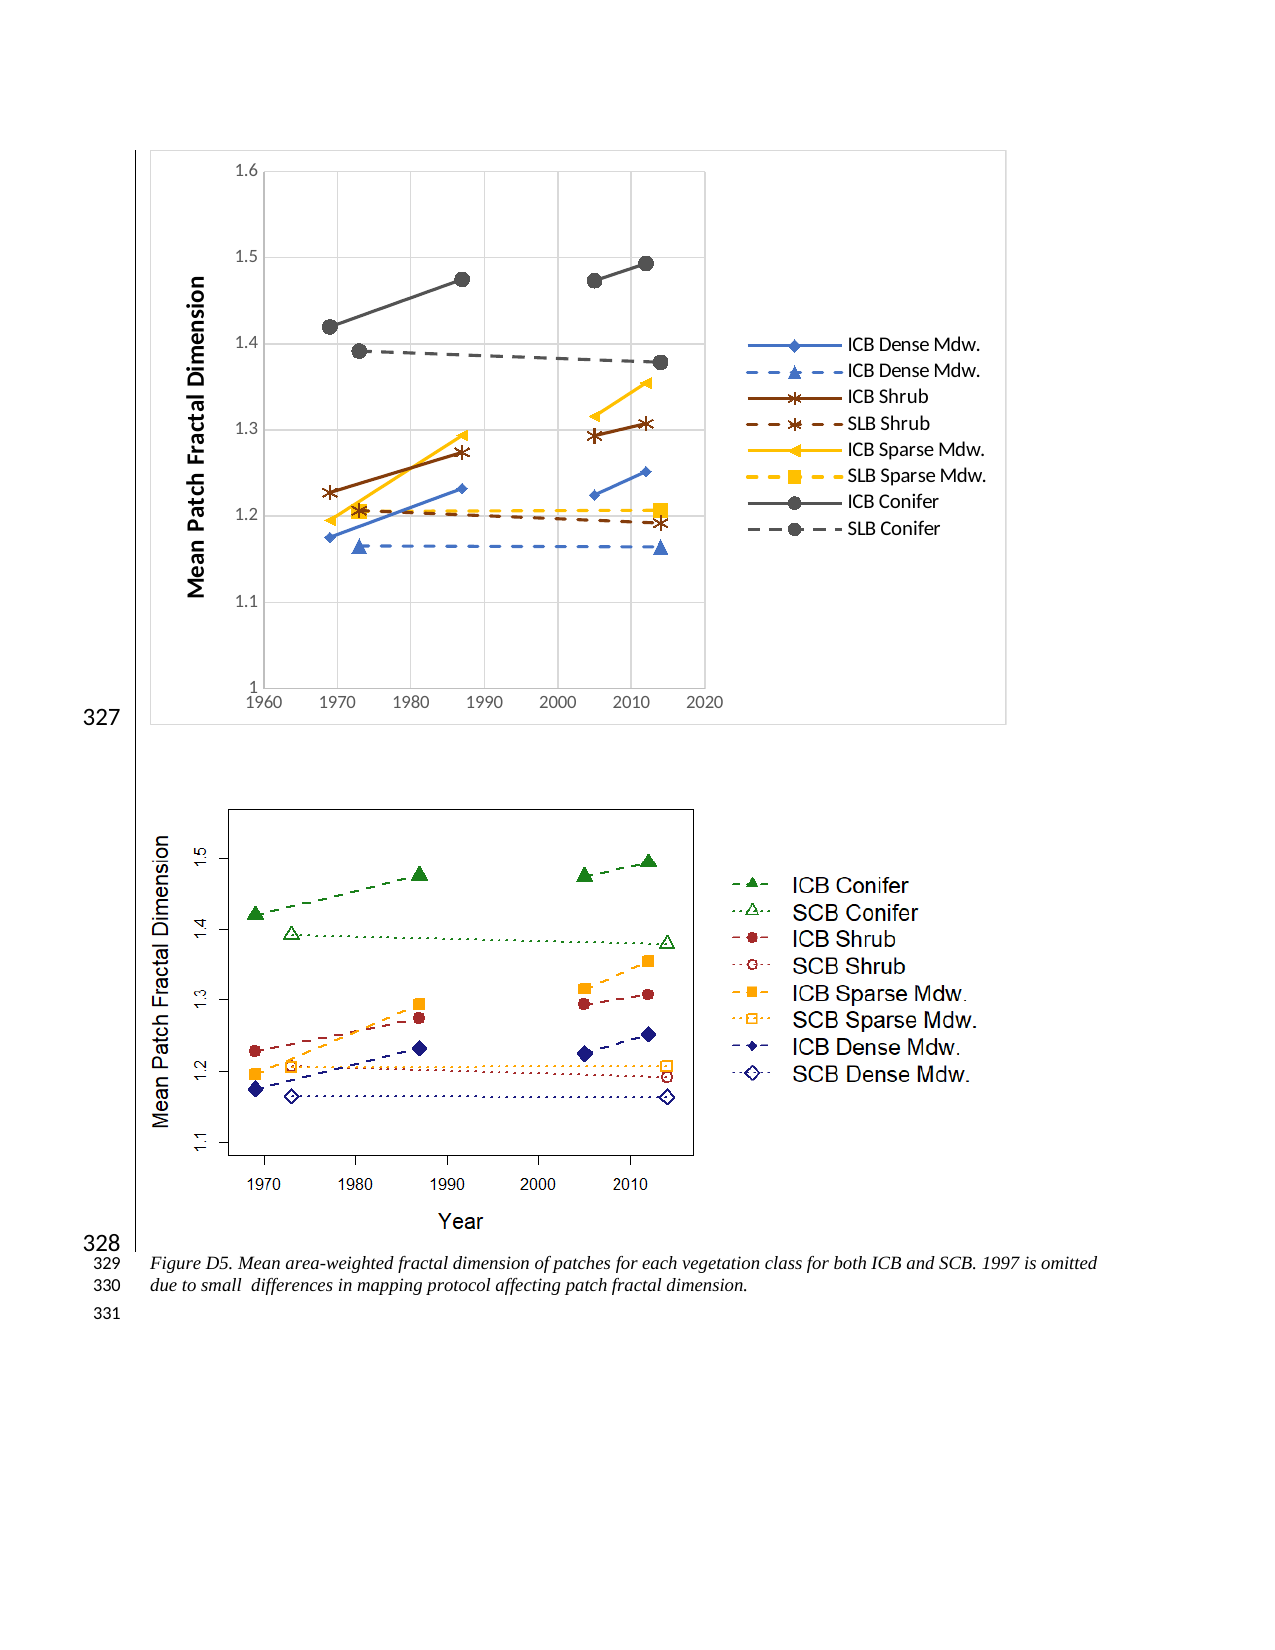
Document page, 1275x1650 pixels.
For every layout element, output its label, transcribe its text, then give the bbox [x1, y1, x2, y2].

picture [150, 731, 982, 1252]
text Figure D5. Mean area-weighted fractal dimension of patches for each vegetation class for both ICB and SCB. 1997 is omitted due to small differences in mapping protocol affecting patch fractal dimension. [150, 1252, 1125, 1295]
